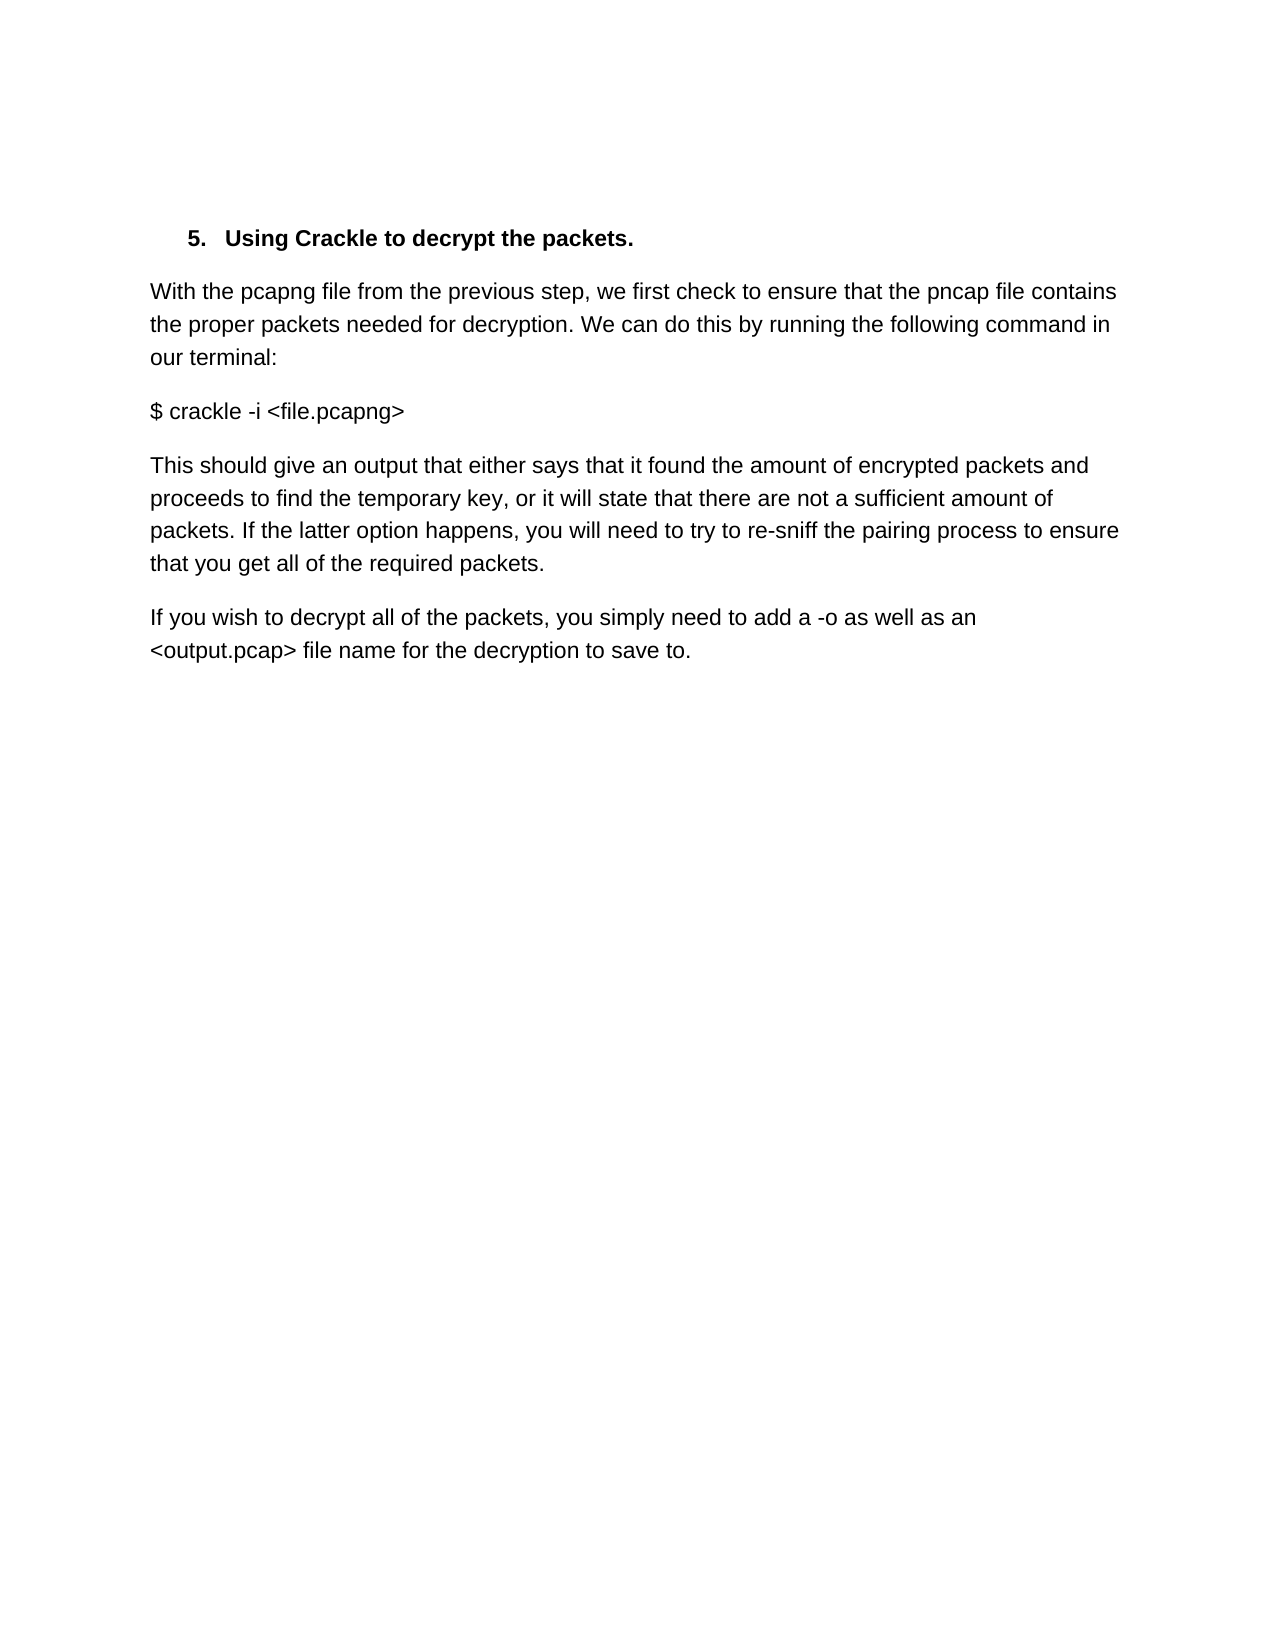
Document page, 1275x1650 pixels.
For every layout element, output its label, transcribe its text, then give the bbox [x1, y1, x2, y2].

list Using Crackle to decrypt the packets. [187, 224, 1125, 251]
text With the pcapng file from the previous step, we first check to ensure that the pncap file contains the proper packets needed for decryption. We can do this by running the following command in our terminal: [150, 278, 1125, 371]
text $ crackle -i <file.pcapng> [150, 398, 1125, 424]
text If you wish to decrypt all of the packets, you simply need to add a -o as well as an <output.pcap> file name for the decryption to save to. [150, 604, 1125, 663]
text This should give an output that either says that it found the amount of encrypted packets and proceeds to find the temporary key, or it will state that there are not a sufficient amount of packets. If the latter option happens, you will need to try to re-sniff the pairing process to ensure that you get all of the required packets. [150, 452, 1125, 577]
